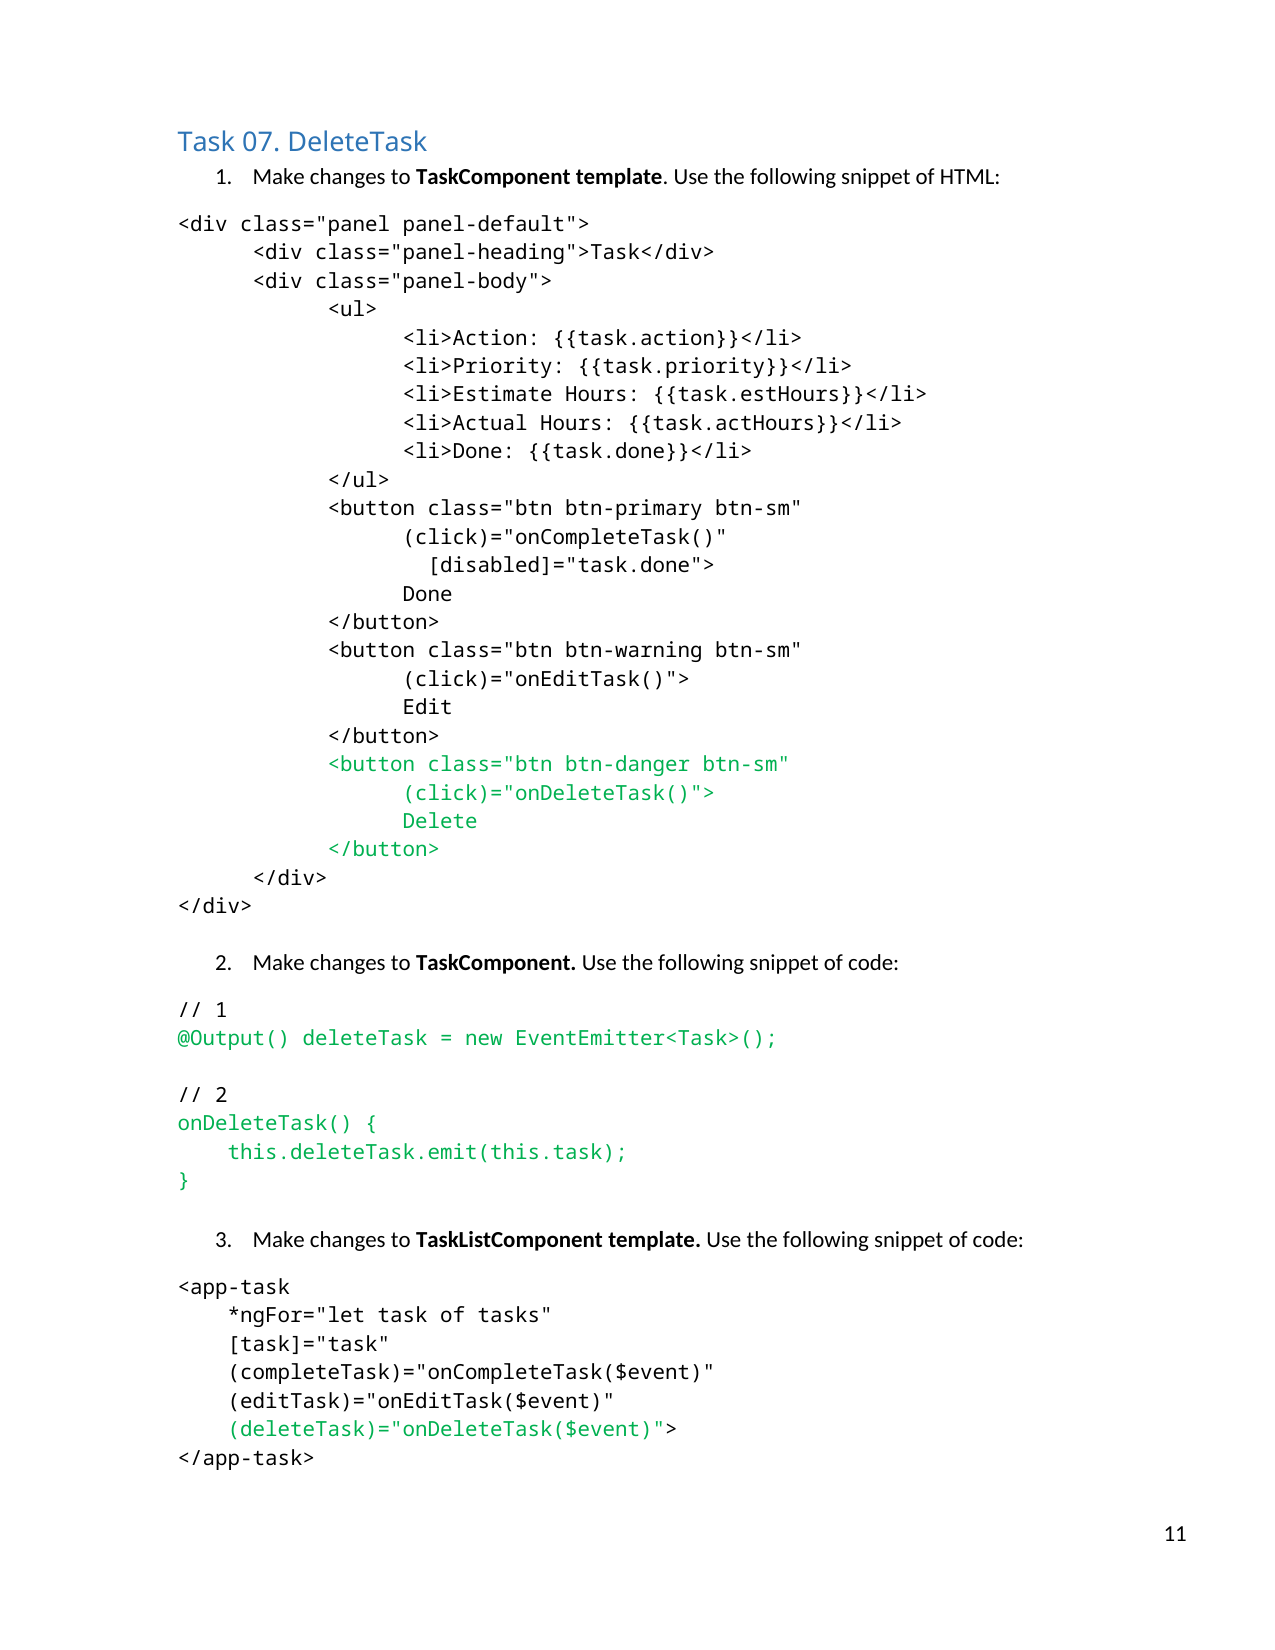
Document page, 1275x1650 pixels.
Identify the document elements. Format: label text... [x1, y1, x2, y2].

text @Output() deleteTask = new EventEmitter<Task>(); [177, 1023, 1186, 1052]
text Delete [177, 806, 1186, 834]
text [disabled]="task.done"> [177, 550, 1186, 579]
text (completeTask)="onCompleteTask($event)" [177, 1357, 1186, 1386]
text </button> [177, 834, 1186, 863]
text *ngFor="let task of tasks" [177, 1300, 1186, 1329]
text (click)="onCompleteTask()" [177, 522, 1186, 550]
text <li>Action: {{task.action}}</li> [177, 323, 1186, 351]
text <button class="btn btn-danger btn-sm" [177, 749, 1186, 778]
text </button> [177, 607, 1186, 636]
text <li>Done: {{task.done}}</li> [177, 436, 1186, 465]
text (click)="onEditTask()"> [177, 664, 1186, 692]
text </app-task> [177, 1443, 1186, 1471]
text <div class="panel-body"> [177, 266, 1186, 294]
text <app-task [177, 1272, 1186, 1300]
text <button class="btn btn-primary btn-sm" [177, 493, 1186, 522]
text (editTask)="onEditTask($event)" [177, 1386, 1186, 1414]
text Edit [177, 692, 1186, 721]
text </ul> [177, 465, 1186, 493]
text this.deleteTask.emit(this.task); [177, 1137, 1186, 1165]
text </div> [177, 891, 1186, 920]
text (deleteTask)="onDeleteTask($event)"> [177, 1414, 1186, 1443]
text } [177, 1165, 1186, 1194]
text <ul> [177, 294, 1186, 323]
subtitle Task 07. DeleteTask [177, 122, 1186, 159]
list Make changes to TaskListComponent template. Use the following snippet of code: [215, 1225, 1186, 1253]
text onDeleteTask() { [177, 1108, 1186, 1137]
text // 2 [177, 1080, 1186, 1108]
text <li>Estimate Hours: {{task.estHours}}</li> [177, 379, 1186, 408]
text <div class="panel-heading">Task</div> [177, 237, 1186, 266]
text <div class="panel panel-default"> [177, 209, 1186, 237]
text Done [177, 579, 1186, 607]
text <li>Priority: {{task.priority}}</li> [177, 351, 1186, 379]
list Make changes to TaskComponent. Use the following snippet of code: [215, 948, 1186, 976]
text [task]="task" [177, 1329, 1186, 1357]
text <button class="btn btn-warning btn-sm" [177, 636, 1186, 664]
list Make changes to TaskComponent template. Use the following snippet of HTML: [215, 162, 1186, 190]
text </div> [177, 863, 1186, 891]
text // 1 [177, 995, 1186, 1023]
text </button> [177, 721, 1186, 749]
text (click)="onDeleteTask()"> [177, 778, 1186, 806]
text <li>Actual Hours: {{task.actHours}}</li> [177, 408, 1186, 436]
